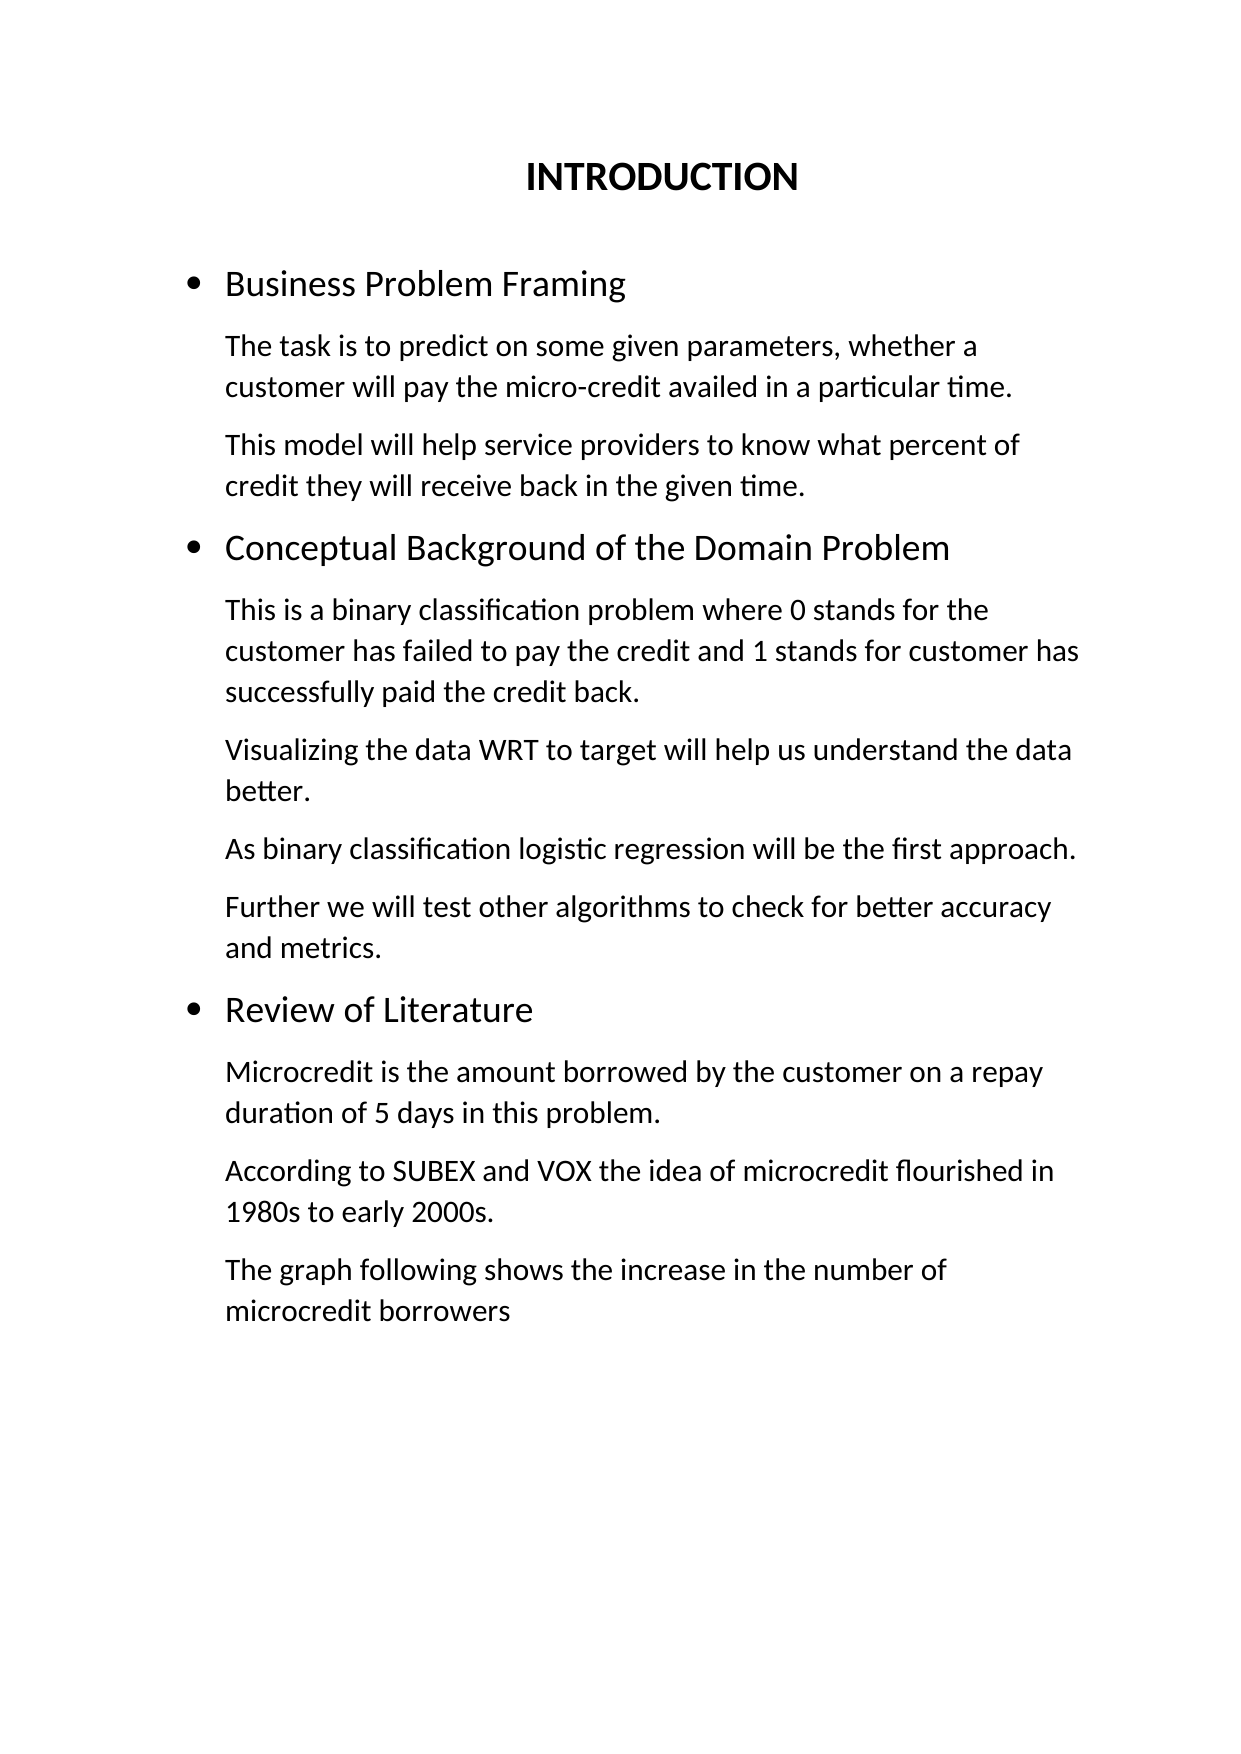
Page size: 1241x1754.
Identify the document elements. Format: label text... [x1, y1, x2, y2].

text Visualizing the data WRT to target will help us understand the data better. [225, 730, 1090, 809]
text The graph following shows the increase in the number of microcredit borrowers [225, 1250, 1090, 1329]
text This model will help service providers to know what percent of credit they will receive back in the given time. [225, 425, 1090, 504]
list INTRODUCTION [225, 150, 1090, 201]
list Business Problem Framing [187, 260, 1090, 306]
list Review of Literature [187, 986, 1090, 1032]
text This is a binary classification problem where 0 stands for the customer has failed to pay the credit and 1 stands for customer has successfully paid the credit back. [225, 590, 1090, 710]
text As binary classification logistic regression will be the first approach. [225, 829, 1090, 867]
text Further we will test other algorithms to check for better accuracy and metrics. [225, 887, 1090, 966]
text The task is to predict on some given parameters, whether a customer will pay the micro-credit availed in a particular time. [225, 326, 1090, 405]
text Microcredit is the amount borrowed by the customer on a repay duration of 5 days in this problem. [225, 1052, 1090, 1131]
list Conceptual Background of the Domain Problem [187, 524, 1090, 570]
text According to SUBEX and VOX the idea of microcredit flourished in 1980s to early 2000s. [225, 1151, 1090, 1230]
